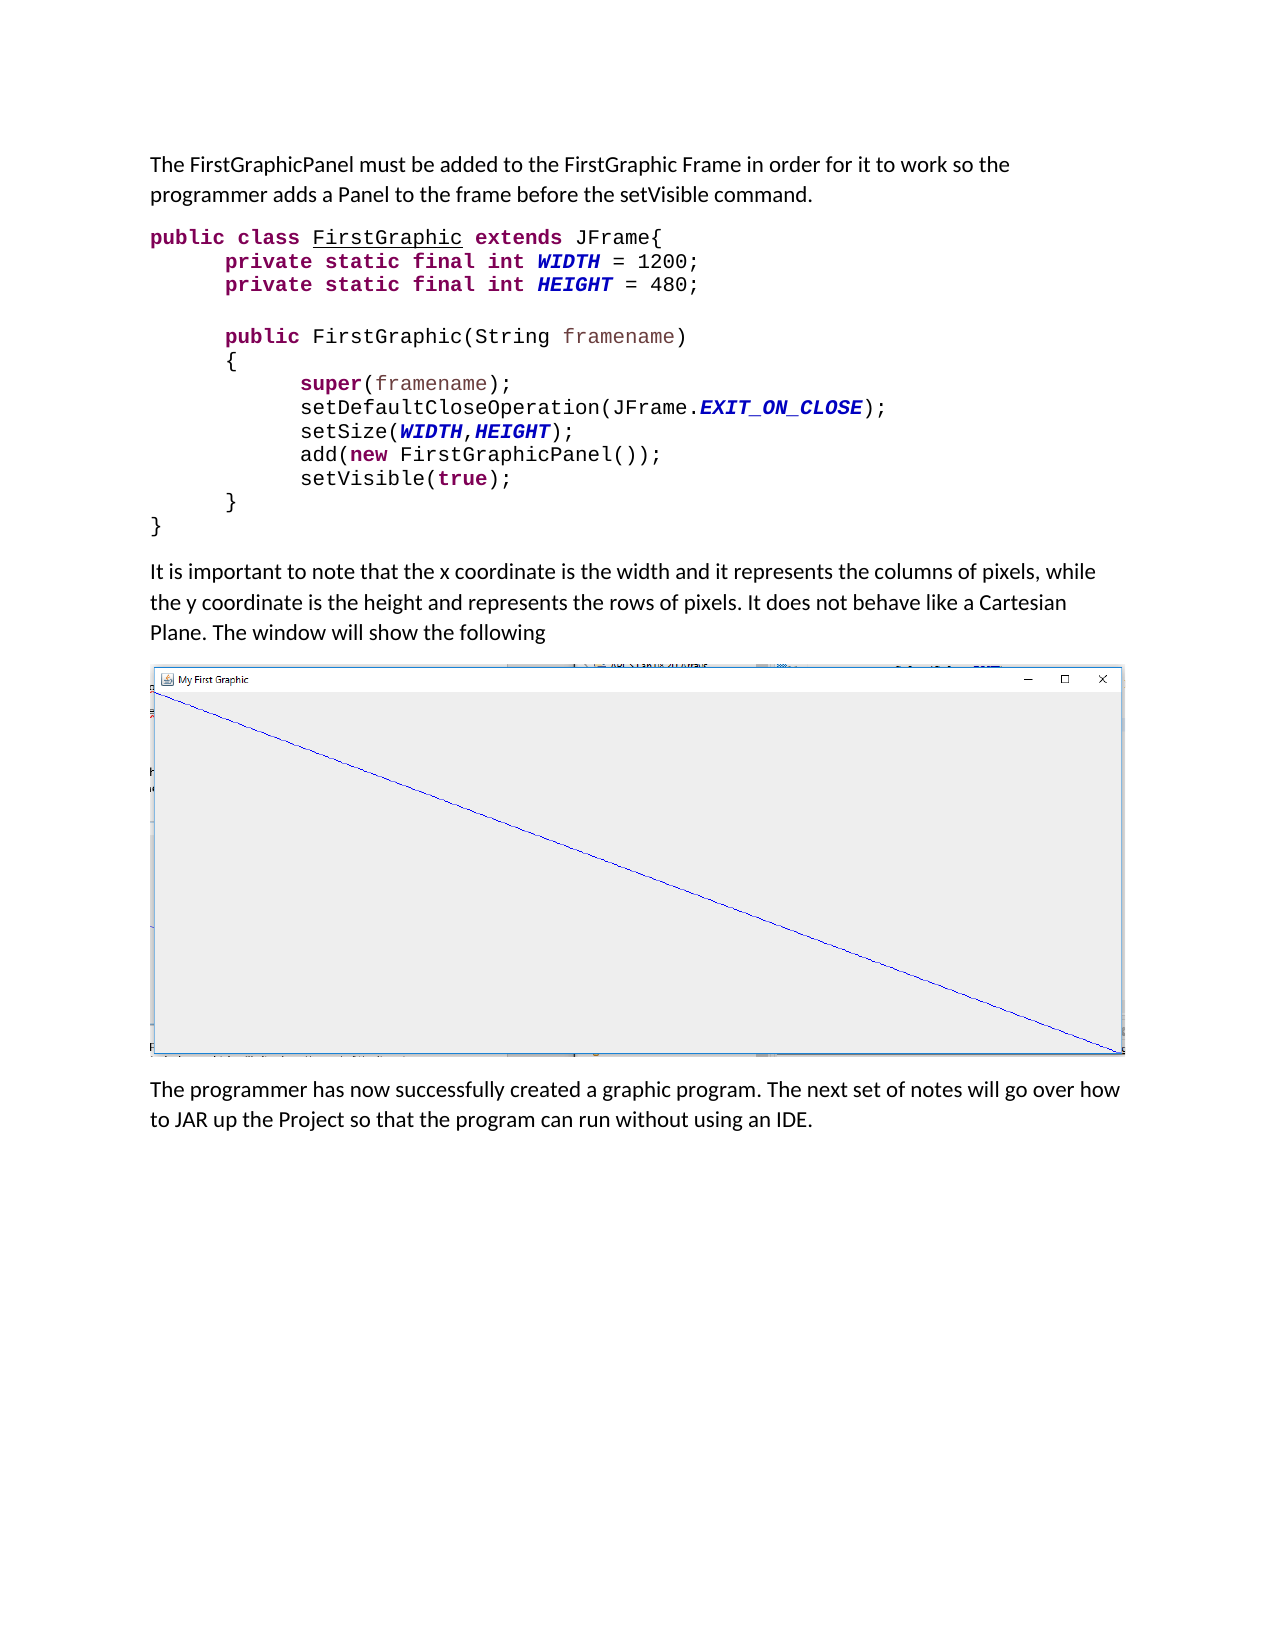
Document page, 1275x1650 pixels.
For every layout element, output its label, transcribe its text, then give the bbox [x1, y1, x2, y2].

text } [150, 515, 1125, 539]
text public class FirstGraphic extends JFrame{ [150, 227, 1125, 251]
text super(framename); [150, 373, 1125, 397]
text setVisible(true); [150, 468, 1125, 492]
text { [150, 350, 1125, 373]
text } [150, 492, 1125, 515]
text The programmer has now successfully created a graphic program. The next set of notes will go over how to JAR up the Project so that the program can run without using an IDE. [150, 1075, 1125, 1133]
text setDefaultCloseOperation(JFrame.EXIT_ON_CLOSE); [150, 397, 1125, 421]
text add(new FirstGraphicPanel()); [150, 444, 1125, 468]
text setSize(WIDTH,HEIGHT); [150, 421, 1125, 444]
text private static final int HEIGHT = 480; [150, 274, 1125, 298]
text The FirstGraphicPanel must be added to the FirstGraphic Frame in order for it to work so the programmer adds a Panel to the frame before the setVisible command. [150, 150, 1125, 208]
text It is important to note that the x coordinate is the width and it represents the columns of pixels, while the y coordinate is the height and represents the rows of pixels. It does not behave like a Cartesian Plane. The window will show the following [150, 557, 1125, 646]
text public FirstGraphic(String framename) [150, 326, 1125, 350]
text private static final int WIDTH = 1200; [150, 251, 1125, 274]
picture [150, 664, 1125, 1057]
